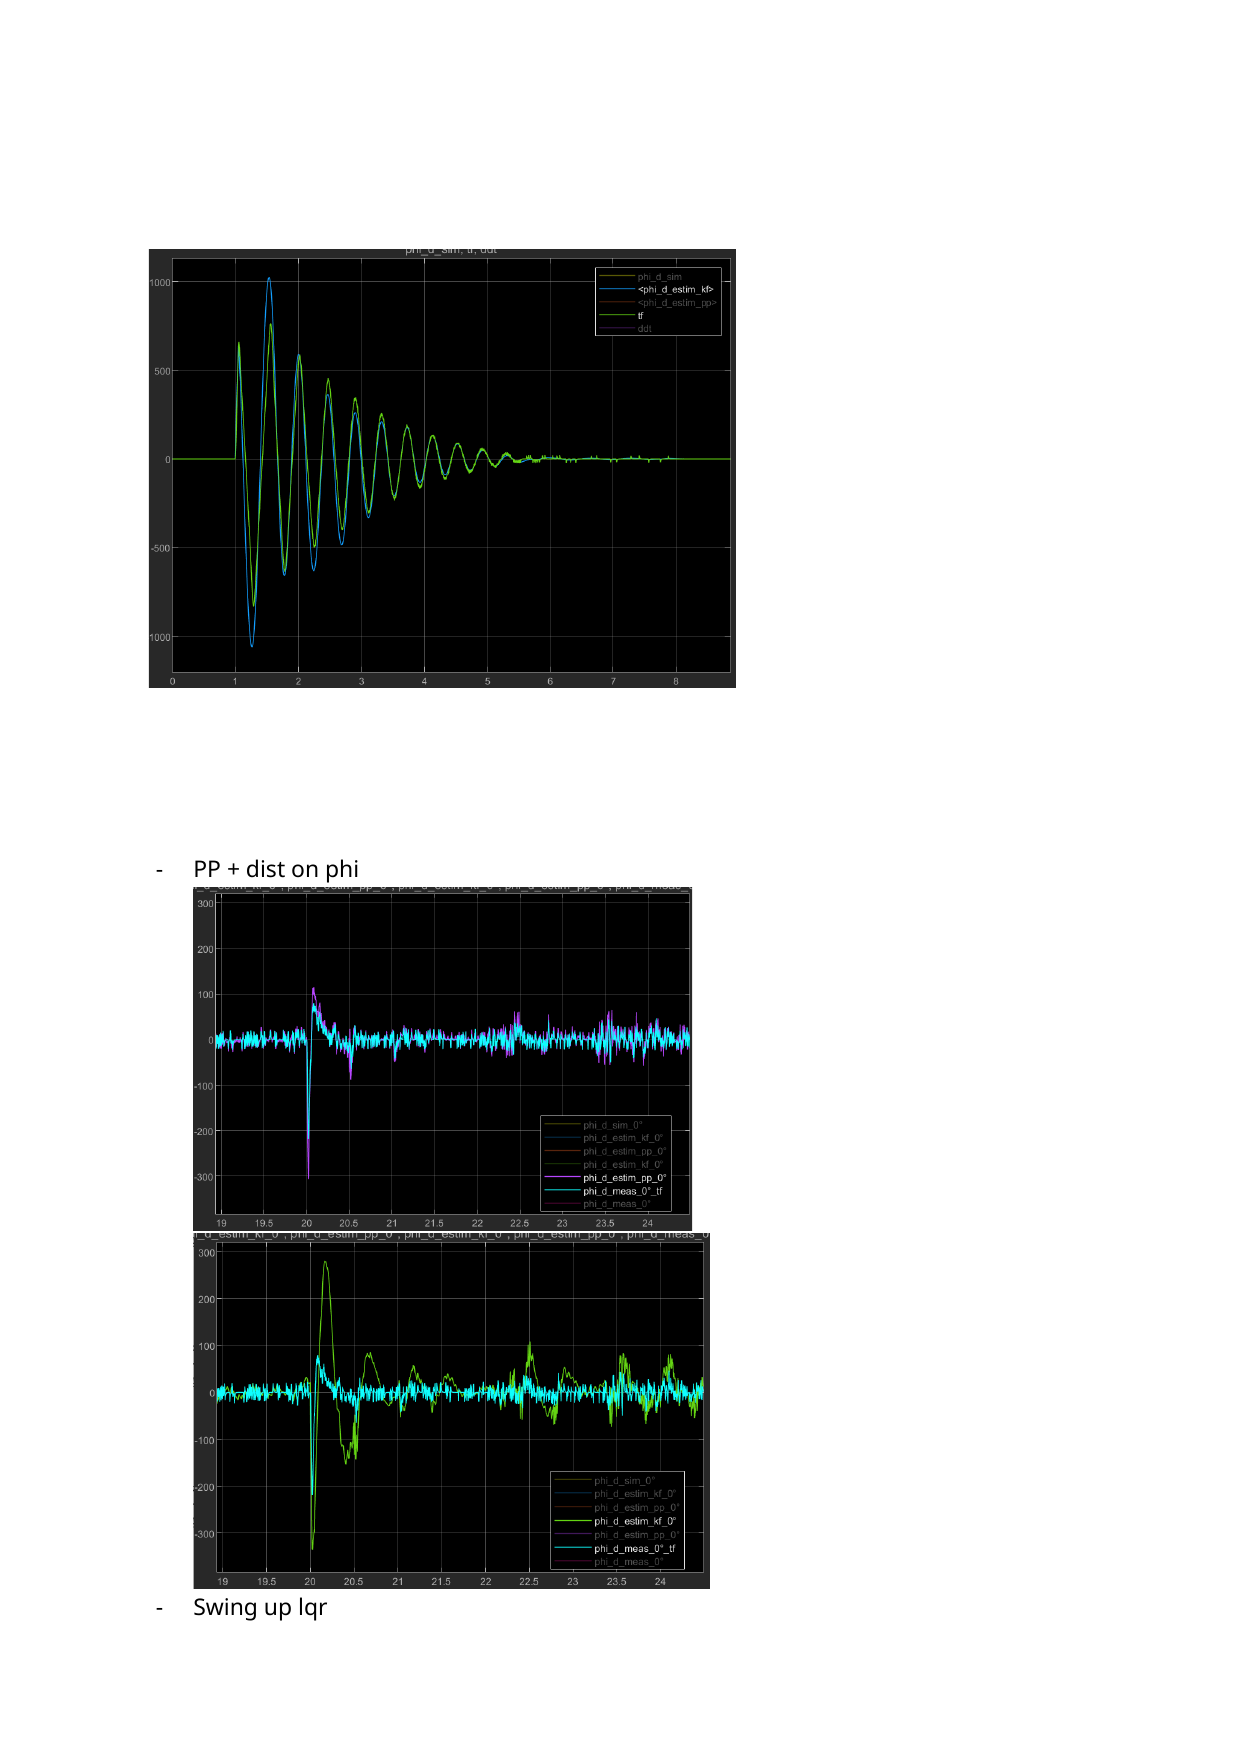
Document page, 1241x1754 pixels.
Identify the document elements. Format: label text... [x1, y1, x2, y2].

picture [193, 1233, 710, 1589]
list PP + dist on phi [156, 853, 1122, 885]
list Swing up lqr [156, 1591, 1122, 1622]
picture [193, 887, 693, 1231]
picture [148, 249, 736, 687]
